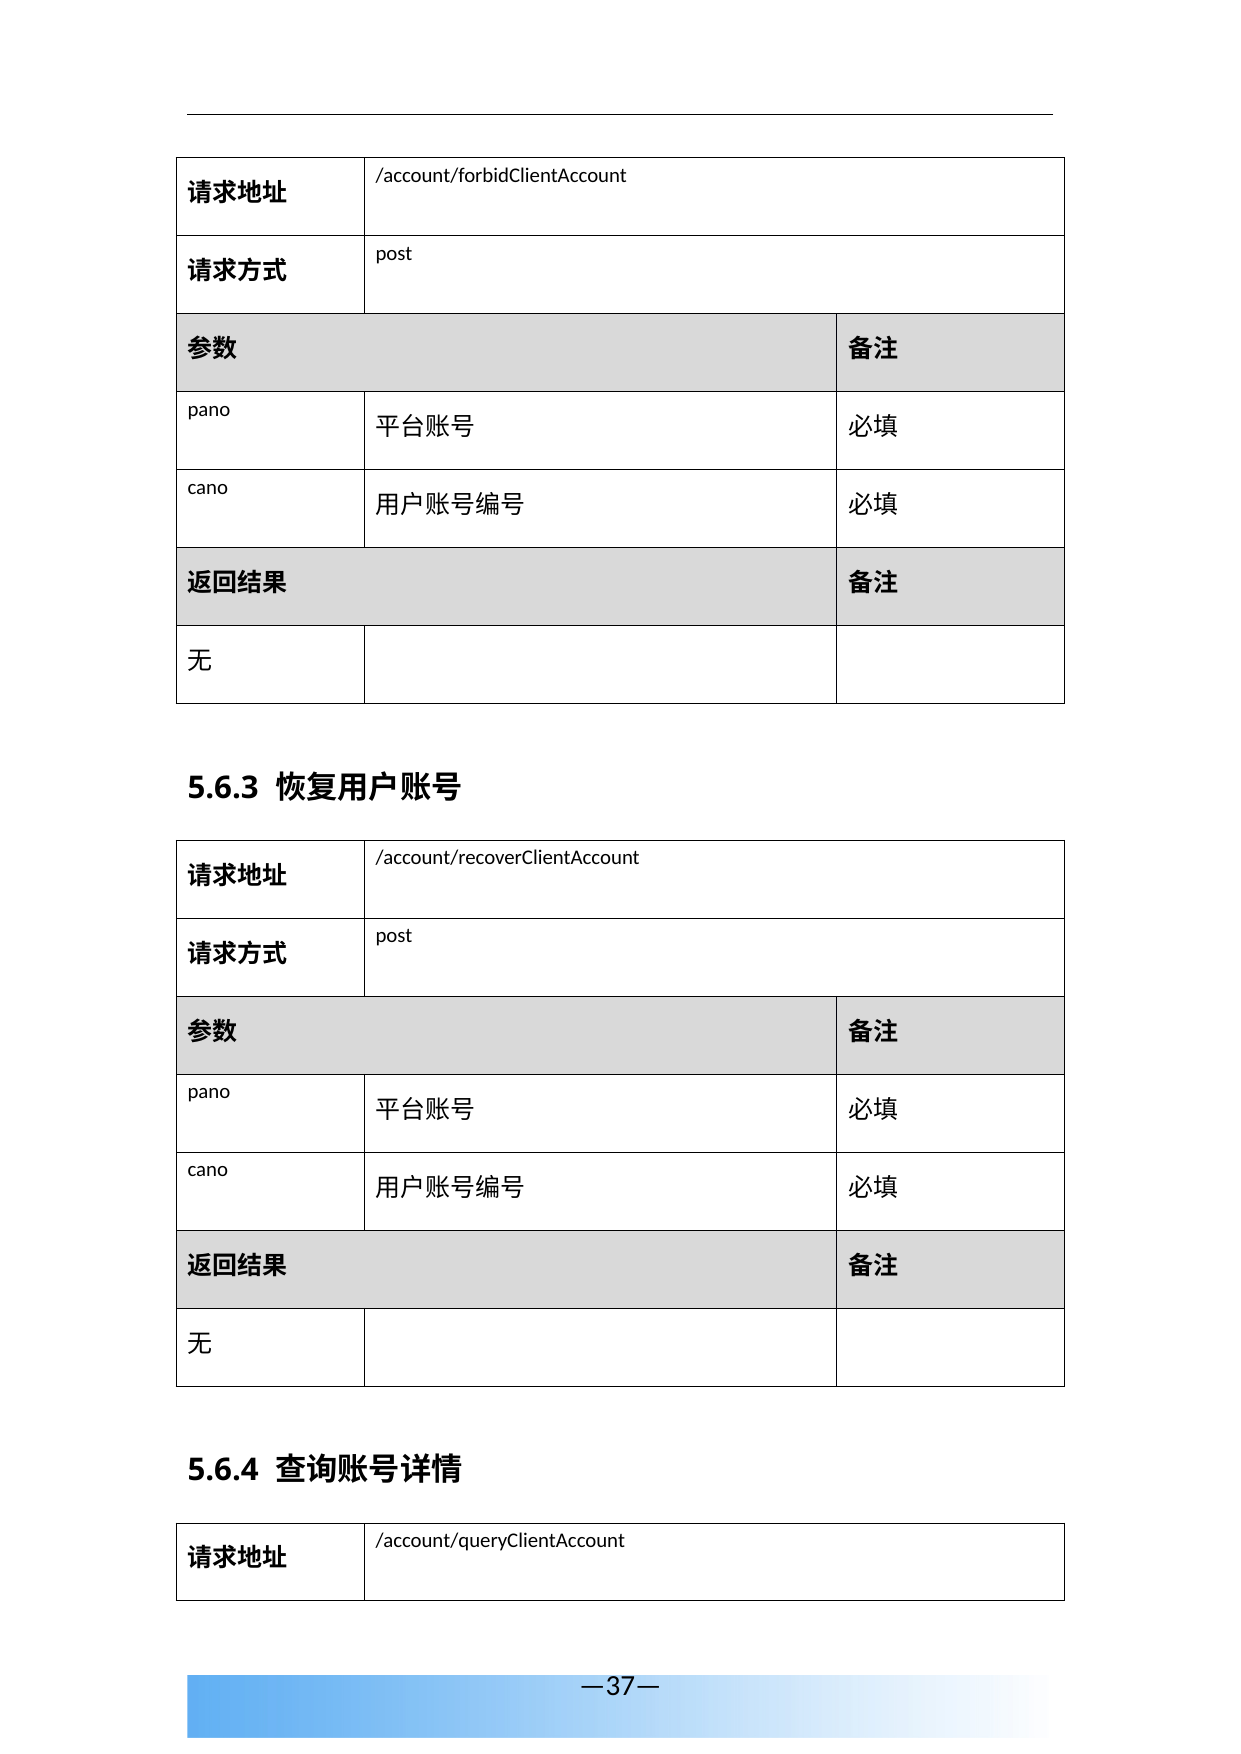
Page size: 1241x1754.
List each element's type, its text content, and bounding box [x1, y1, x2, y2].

table_header 请求地址 [177, 841, 364, 918]
table_header 请求地址 [177, 158, 364, 235]
table_cell 无 [177, 1309, 364, 1386]
subtitle 查询账号详情 [187, 1435, 1053, 1500]
table_cell [365, 626, 836, 703]
table_header /account/forbidClientAccount [365, 158, 1064, 235]
table_cell 请求方式 [177, 919, 364, 996]
table_header 请求地址 [177, 1524, 364, 1600]
table_cell 必填 [837, 1075, 1064, 1152]
table_cell 备注 [837, 314, 1064, 391]
table_cell pano [177, 1075, 364, 1152]
table_cell 备注 [837, 997, 1064, 1074]
table_cell [365, 1309, 836, 1386]
table_cell post [365, 919, 1064, 996]
table_cell cano [177, 1153, 364, 1230]
table_cell 必填 [837, 470, 1064, 547]
subtitle 恢复用户账号 [187, 752, 1053, 817]
table_header /account/queryClientAccount [365, 1524, 1064, 1600]
table_cell [837, 1309, 1064, 1386]
table_cell 备注 [837, 1231, 1064, 1308]
table_cell 返回结果 [177, 1231, 836, 1308]
table_cell 用户账号编号 [365, 1153, 836, 1230]
table_cell 请求方式 [177, 236, 364, 313]
table_cell 必填 [837, 1153, 1064, 1230]
table_cell cano [177, 470, 364, 547]
table_cell 用户账号编号 [365, 470, 836, 547]
picture [187, 1675, 1050, 1738]
table_cell 参数 [177, 314, 836, 391]
table_cell 参数 [177, 997, 836, 1074]
table_cell 备注 [837, 548, 1064, 625]
table_cell [837, 626, 1064, 703]
table_header /account/recoverClientAccount [365, 841, 1064, 918]
table_cell 返回结果 [177, 548, 836, 625]
table_cell 无 [177, 626, 364, 703]
table_cell 平台账号 [365, 1075, 836, 1152]
table_cell 平台账号 [365, 392, 836, 469]
table_cell pano [177, 392, 364, 469]
table_cell 必填 [837, 392, 1064, 469]
table_cell post [365, 236, 1064, 313]
